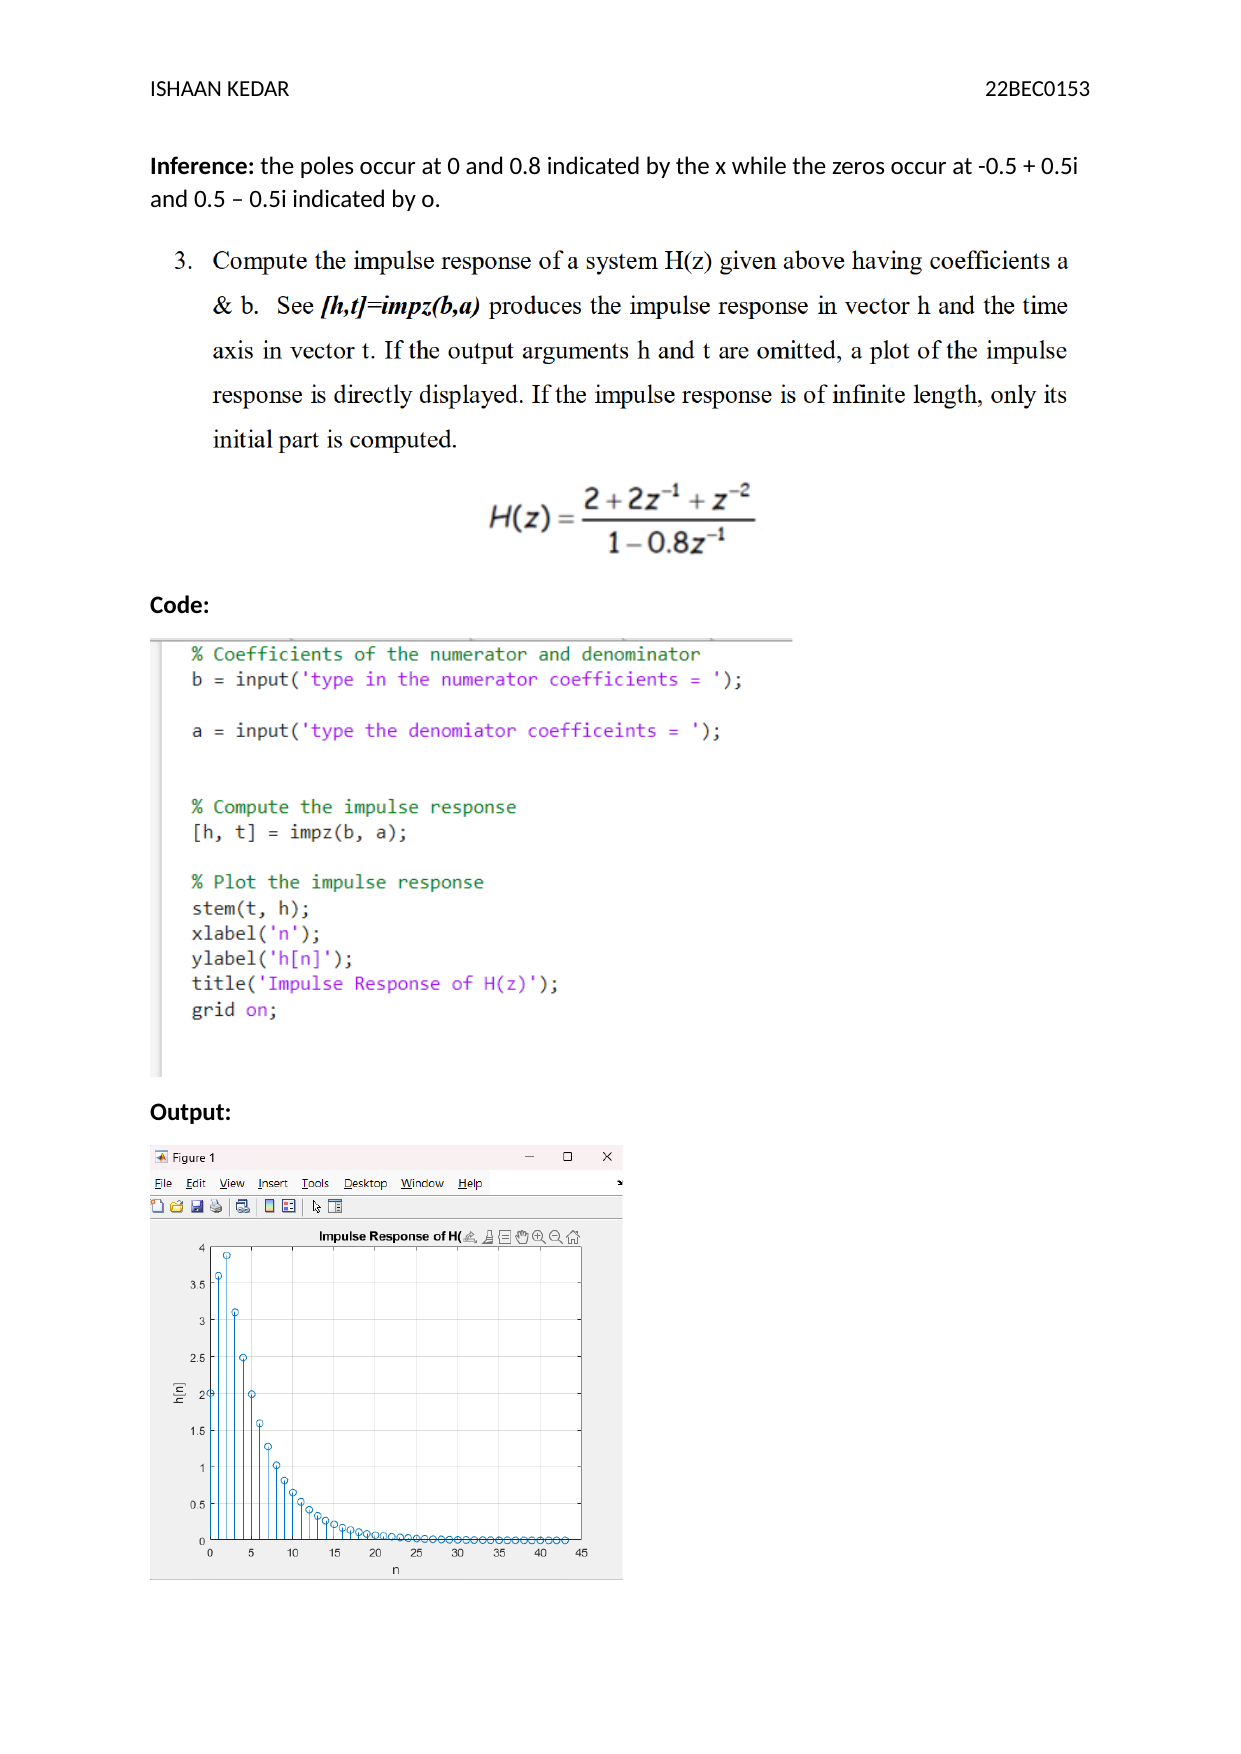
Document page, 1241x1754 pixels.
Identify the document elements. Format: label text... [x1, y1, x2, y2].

text Code: [150, 589, 1090, 620]
picture [150, 1145, 623, 1580]
picture [150, 638, 793, 1077]
text Inference: the poles occur at 0 and 0.8 indicated by the x while the zeros occur at -0.5 + 0.5i and 0.5 – 0.5i indicated by o. [150, 150, 1090, 213]
picture [150, 232, 1091, 455]
text Output: [150, 1096, 1090, 1126]
picture [454, 473, 786, 571]
